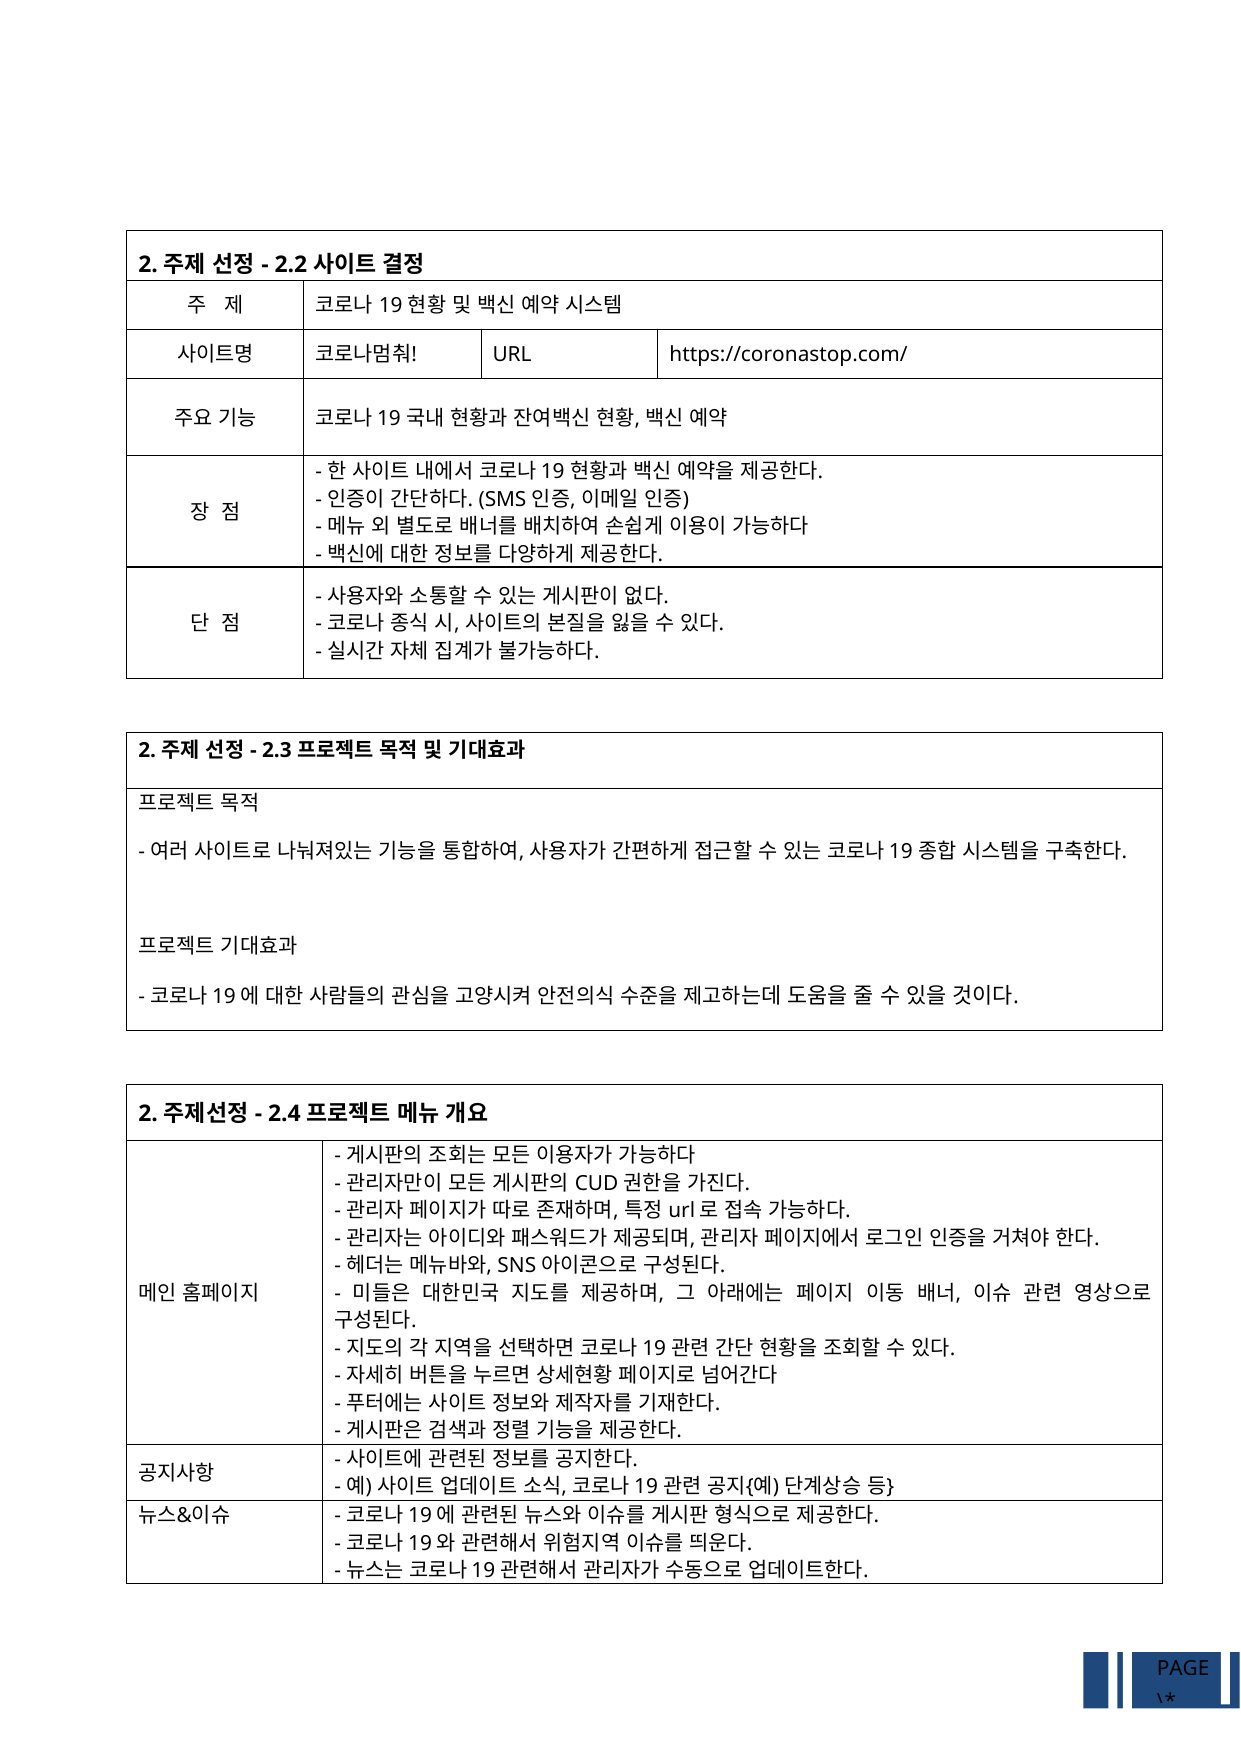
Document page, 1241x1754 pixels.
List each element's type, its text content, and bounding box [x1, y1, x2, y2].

table_cell - 사용자와 소통할 수 있는 게시판이 없다. - 코로나 종식 시, 사이트의 본질을 잃을 수 있다. - 실시간 자체 집계가 불가능하다. [304, 568, 1162, 678]
table_cell 코로나 19 현황 및 백신 예약 시스템 [304, 281, 1162, 328]
table_cell 뉴스&이슈 [127, 1501, 322, 1583]
table_cell 단 점 [127, 568, 303, 678]
table_cell https://coronastop.com/ [658, 330, 1162, 377]
table_header 2. 주제선정 - 2.4 프로젝트 메뉴 개요 [127, 1085, 1162, 1140]
table_cell 공지사항 [127, 1445, 322, 1499]
table_cell URL [482, 330, 657, 377]
table_cell 주 제 [127, 281, 303, 328]
table_header 2. 주제 선정 - 2.2 사이트 결정 [127, 231, 1162, 279]
table_cell 코로나19 국내 현황과 잔여백신 현황, 백신 예약 [304, 379, 1162, 455]
table_header 2. 주제 선정 - 2.3 프로젝트 목적 및 기대효과 [127, 733, 1162, 787]
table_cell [323, 1501, 1162, 1583]
table_cell 프로젝트 목적 - 여러 사이트로 나눠져있는 기능을 통합하여, 사용자가 간편하게 접근할 수 있는 코로나19 종합 시스템을 구축한다. 프로젝트 기대효과 - 코로나19에 대한 사람들의 관심을 고양시켜 안전의식 수준을 제고하는데 도움을 줄 수 있을 것이다. [127, 789, 1162, 1030]
table_cell - 사이트에 관련된 정보를 공지한다. - 예) 사이트 업데이트 소식, 코로나19 관련 공지{예) 단계상승 등} [323, 1445, 1162, 1499]
table_cell 사이트명 [127, 330, 303, 377]
table_cell 메인 홈페이지 [127, 1141, 322, 1443]
table_cell - 한 사이트 내에서 코로나19 현황과 백신 예약을 제공한다. - 인증이 간단하다. (SMS 인증, 이메일 인증) - 메뉴 외 별도로 배너를 배치하여 손쉽게 이용이 가능하다 - 백신에 대한 정보를 다양하게 제공한다. [304, 456, 1162, 566]
table_cell 주요 기능 [127, 379, 303, 455]
table_cell 장 점 [127, 456, 303, 566]
table_cell 코로나멈춰! [304, 330, 481, 377]
table_cell - 게시판의 조회는 모든 이용자가 가능하다 - 관리자만이 모든 게시판의 CUD 권한을 가진다. - 관리자 페이지가 따로 존재하며, 특정 url로 접속 가능하다. - 관리자는 아이디와 패스워드가 제공되며, 관리자 페이지에서 로그인 인증을 거쳐야 한다. - 헤더는 메뉴바와, SNS 아이콘으로 구성된다. - 미들은 대한민국 지도를 제공하며, 그 아래에는 페이지 이동 배너, 이슈 관련 영상으로 구성된다. - 지도의 각 지역을 선택하면 코로나19 관련 간단 현황을 조회할 수 있다. - 자세히 버튼을 누르면 상세현황 페이지로 넘어간다 - 푸터에는 사이트 정보와 제작자를 기재한다. - 게시판은 검색과 정렬 기능을 제공한다. [323, 1141, 1162, 1443]
